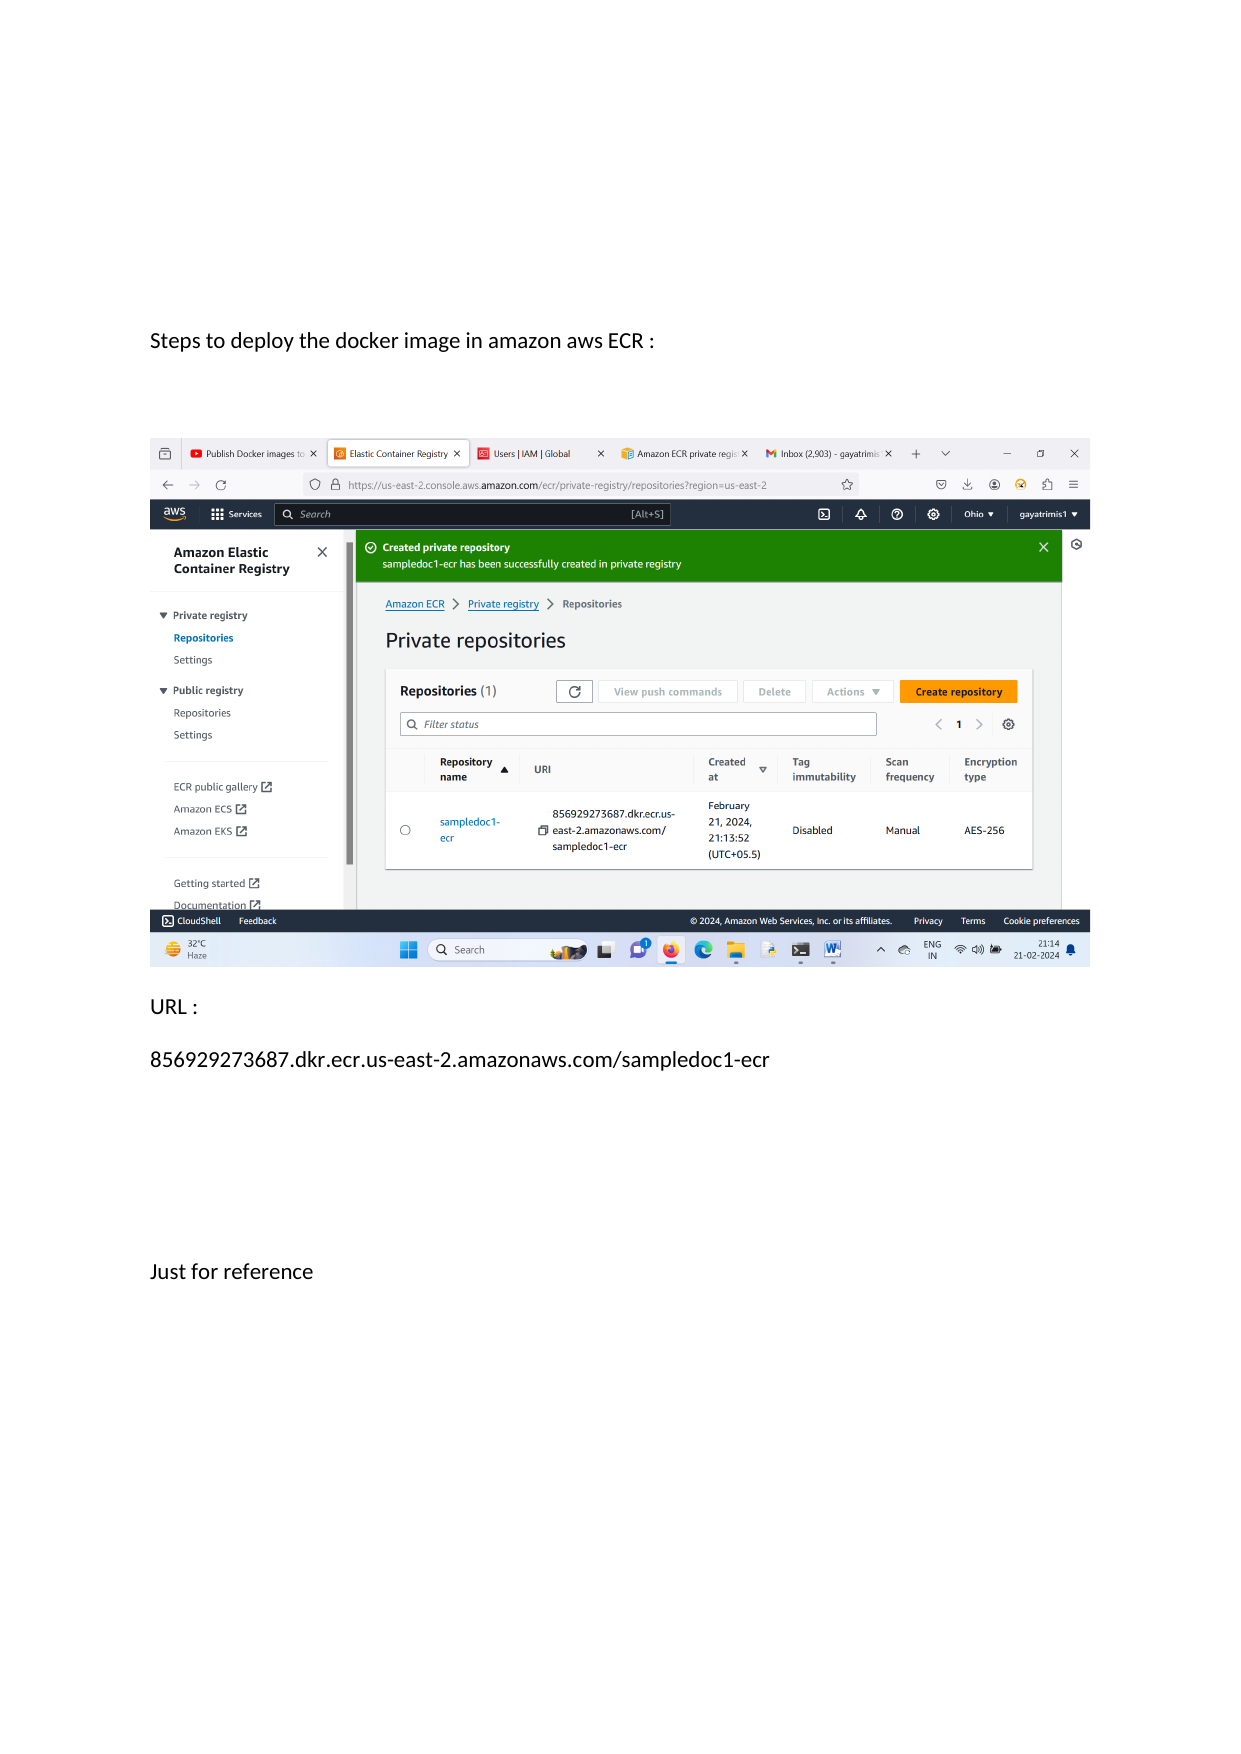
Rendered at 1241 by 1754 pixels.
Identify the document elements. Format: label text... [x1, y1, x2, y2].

text 856929273687.dkr.ecr.us-east-2.amazonaws.com/sampledoc1-ecr [150, 1045, 1090, 1073]
text Just for reference [150, 1257, 1090, 1285]
picture [150, 438, 1091, 967]
text URL : [150, 992, 1090, 1020]
